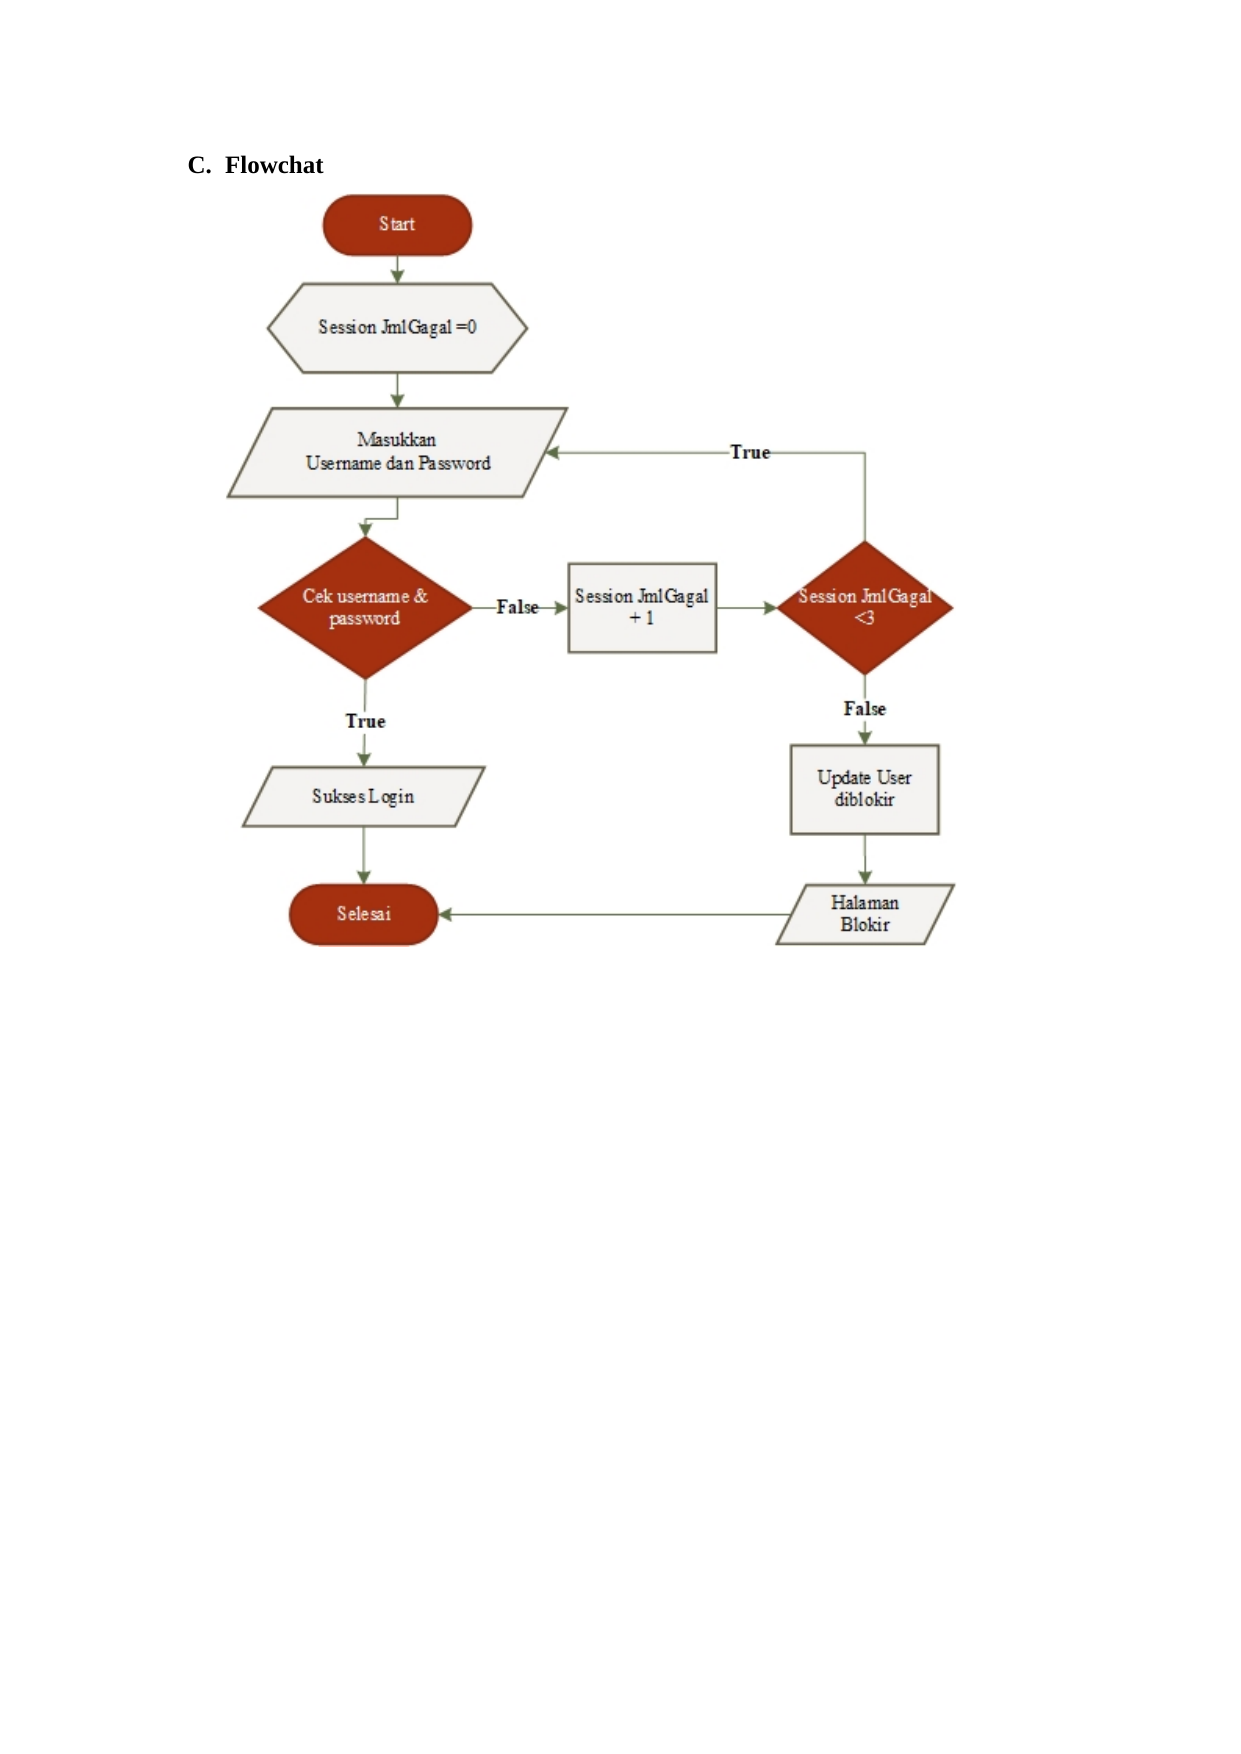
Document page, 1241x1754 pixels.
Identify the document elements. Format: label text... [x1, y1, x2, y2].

list Flowchat [187, 150, 1090, 179]
picture [225, 193, 957, 947]
